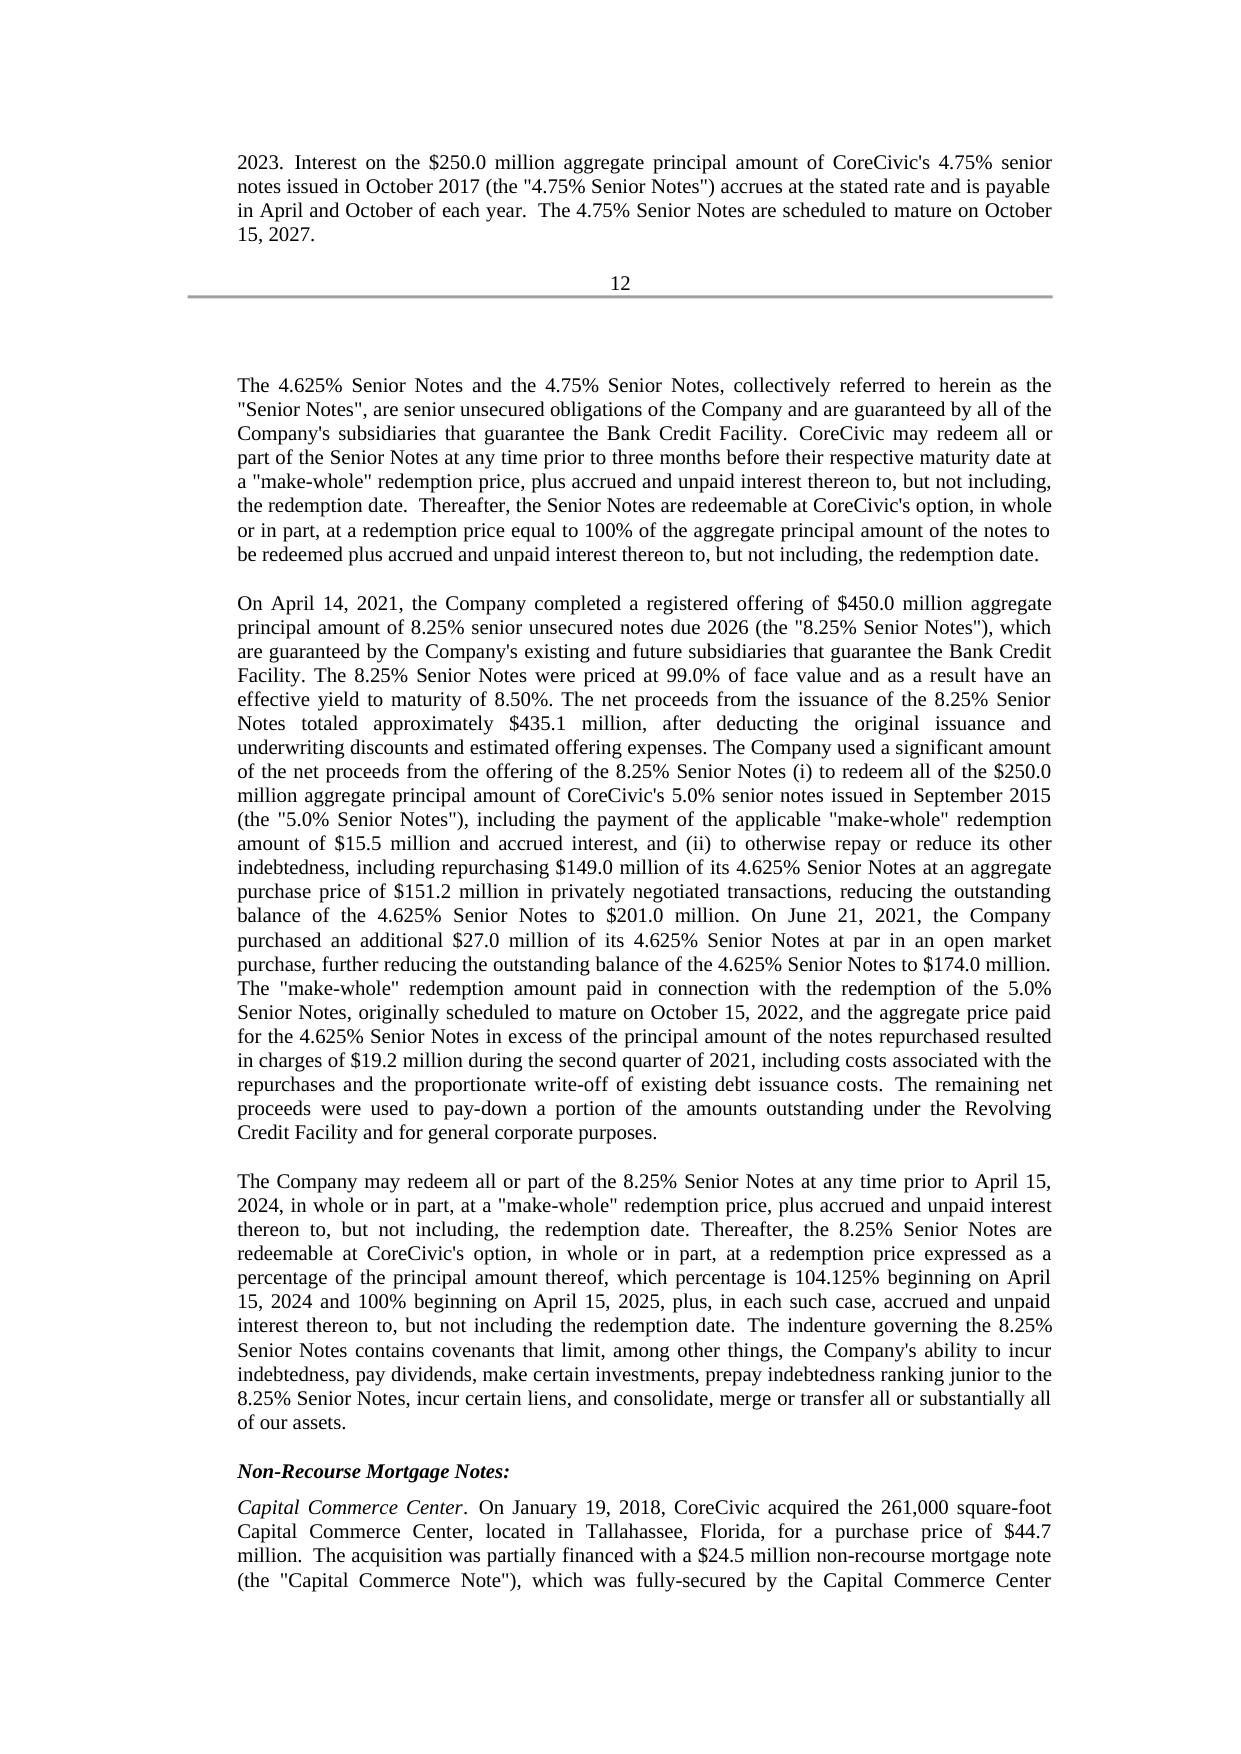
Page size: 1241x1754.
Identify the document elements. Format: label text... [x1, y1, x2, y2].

text The Company may redeem all or part of the 8.25% Senior Notes at any time prior to April 15, 2024, in whole or in part, at a "make-whole" redemption price, plus accrued and unpaid interest thereon to, but not including, the redemption date. Thereafter, the 8.25% Senior Notes are redeemable at CoreCivic's option, in whole or in part, at a redemption price expressed as a percentage of the principal amount thereof, which percentage is 104.125% beginning on April 15, 2024 and 100% beginning on April 15, 2025, plus, in each such case, accrued and unpaid interest thereon to, but not including the redemption date. The indenture governing the 8.25% Senior Notes contains covenants that limit, among other things, the Company's ability to incur indebtedness, pay dividends, make certain investments, prepay indebtedness ranking junior to the 8.25% Senior Notes, incur certain liens, and consolidate, merge or transfer all or substantially all of our assets. [237, 1169, 1053, 1434]
text Non-Recourse Mortgage Notes: [237, 1459, 1053, 1483]
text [237, 1495, 1053, 1592]
text On April 14, 2021, the Company completed a registered offering of $450.0 million aggregate principal amount of 8.25% senior unsecured notes due 2026 (the "8.25% Senior Notes"), which are guaranteed by the Company's existing and future subsidiaries that guarantee the Bank Credit Facility. The 8.25% Senior Notes were priced at 99.0% of face value and as a result have an effective yield to maturity of 8.50%. The net proceeds from the issuance of the 8.25% Senior Notes totaled approximately $435.1 million, after deducting the original issuance and underwriting discounts and estimated offering expenses. The Company used a significant amount of the net proceeds from the offering of the 8.25% Senior Notes (i) to redeem all of the $250.0 million aggregate principal amount of CoreCivic's 5.0% senior notes issued in September 2015 (the "5.0% Senior Notes"), including the payment of the applicable "make-whole" redemption amount of $15.5 million and accrued interest, and (ii) to otherwise repay or reduce its other indebtedness, including repurchasing $149.0 million of its 4.625% Senior Notes at an aggregate purchase price of $151.2 million in privately negotiated transactions, reducing the outstanding balance of the 4.625% Senior Notes to $201.0 million. On June 21, 2021, the Company purchased an additional $27.0 million of its 4.625% Senior Notes at par in an open market purchase, further reducing the outstanding balance of the 4.625% Senior Notes to $174.0 million. The "make-whole" redemption amount paid in connection with the redemption of the 5.0% Senior Notes, originally scheduled to mature on October 15, 2022, and the aggregate price paid for the 4.625% Senior Notes in excess of the principal amount of the notes repurchased resulted in charges of $19.2 million during the second quarter of 2021, including costs associated with the repurchases and the proportionate write-off of existing debt issuance costs. The remaining net proceeds were used to pay-down a portion of the amounts outstanding under the Revolving Credit Facility and for general corporate purposes. [237, 591, 1053, 1144]
text 12 [187, 271, 1053, 295]
text The 4.625% Senior Notes and the 4.75% Senior Notes, collectively referred to herein as the "Senior Notes", are senior unsecured obligations of the Company and are guaranteed by all of the Company's subsidiaries that guarantee the Bank Credit Facility. CoreCivic may redeem all or part of the Senior Notes at any time prior to three months before their respective maturity date at a "make-whole" redemption price, plus accrued and unpaid interest thereon to, but not including, the redemption date. Thereafter, the Senior Notes are redeemable at CoreCivic's option, in whole or in part, at a redemption price equal to 100% of the aggregate principal amount of the notes to be redeemed plus accrued and unpaid interest thereon to, but not including, the redemption date. [237, 373, 1053, 566]
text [237, 150, 1053, 246]
